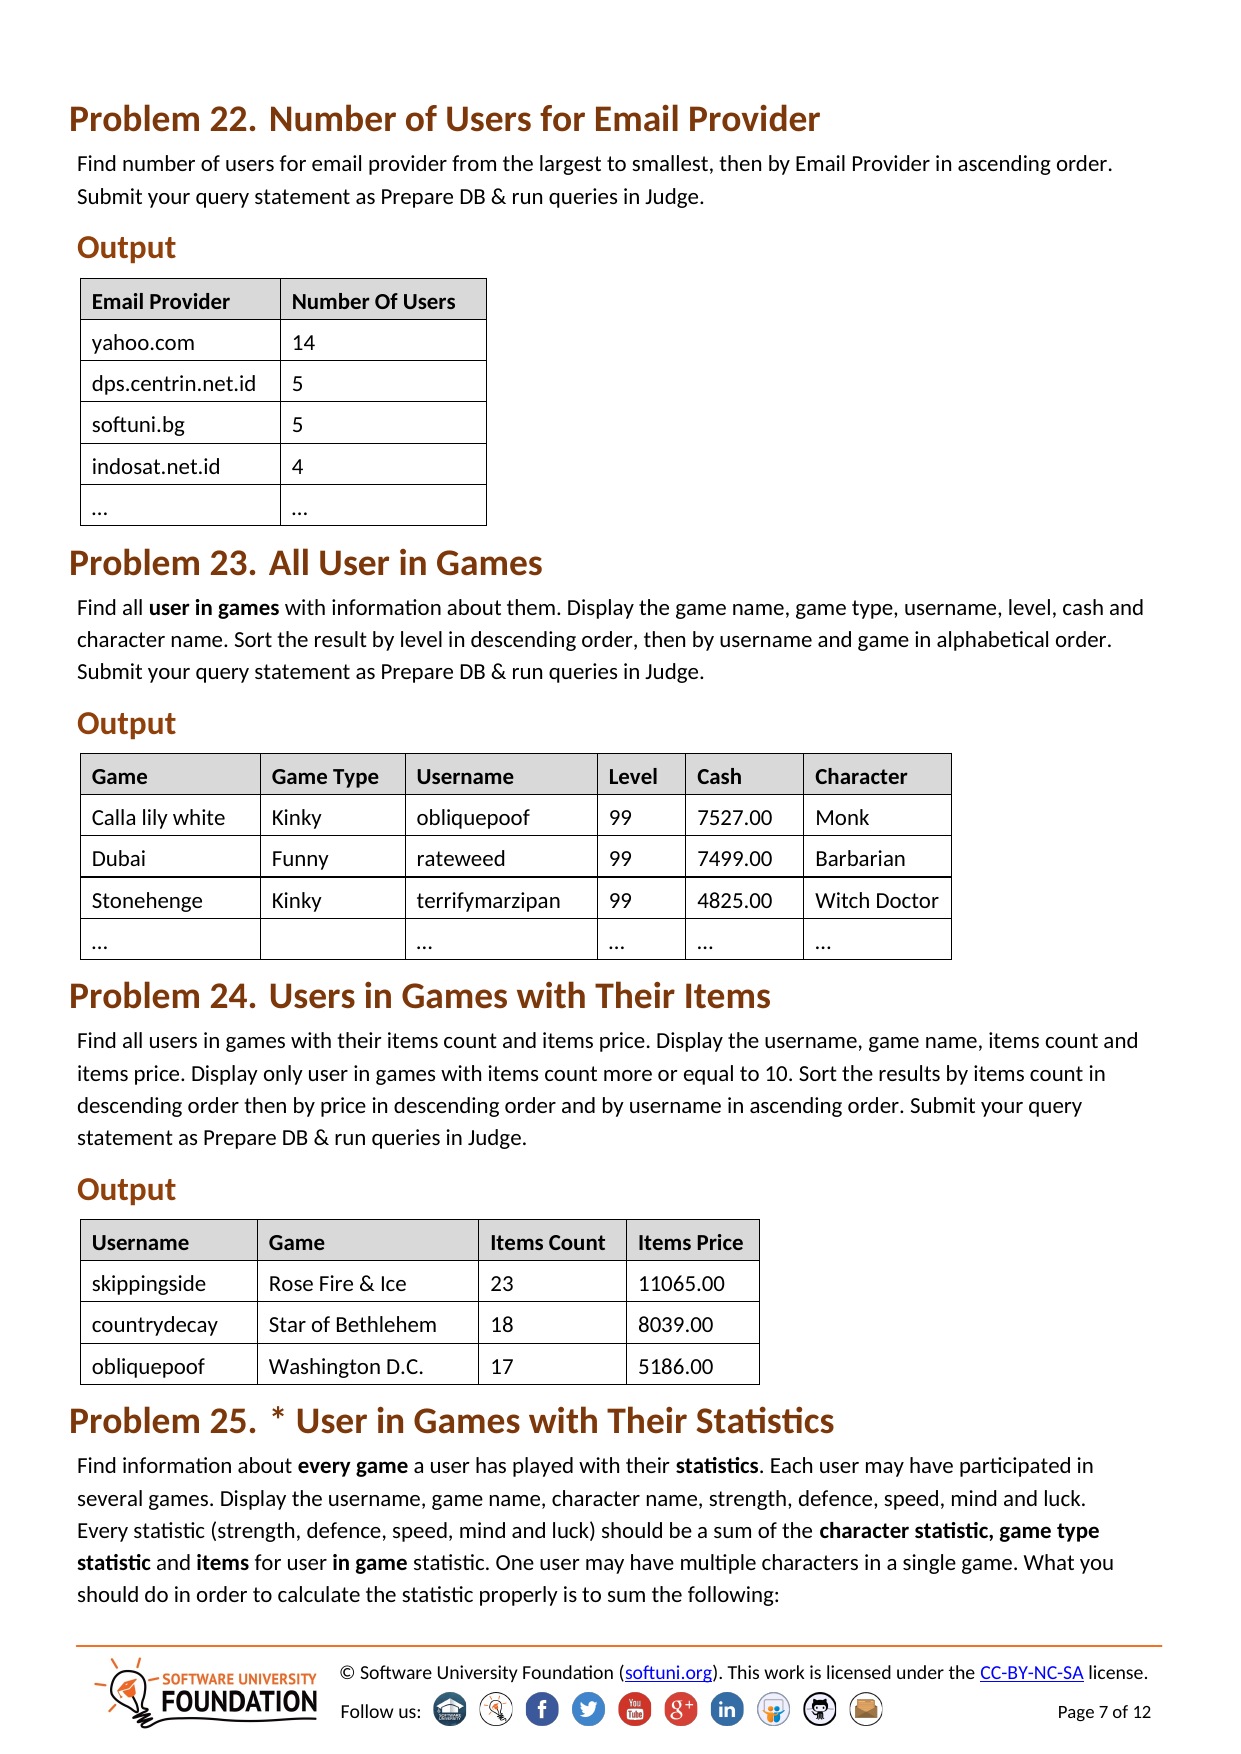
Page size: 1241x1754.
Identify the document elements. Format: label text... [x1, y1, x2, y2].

table_cell Barbarian [804, 836, 951, 876]
table_header Level [598, 754, 685, 794]
table_cell indosat.net.id [81, 444, 280, 484]
table_cell rateweed [406, 836, 597, 876]
table_cell … [686, 919, 803, 959]
table_cell 4 [281, 444, 486, 484]
table_cell terrifymarzipan [406, 878, 597, 918]
table_cell … [598, 919, 685, 959]
table_cell Witch Doctor [804, 878, 951, 918]
picture [572, 1692, 605, 1726]
table_cell … [804, 919, 951, 959]
table_header Cash [686, 754, 803, 794]
picture [664, 1692, 698, 1726]
table_cell Monk [804, 795, 951, 835]
table_header Game [258, 1220, 478, 1260]
table_cell [261, 919, 405, 959]
table_cell Dubai [81, 836, 260, 876]
picture [93, 1656, 317, 1729]
table_cell 23 [479, 1261, 626, 1301]
table_cell 99 [598, 878, 685, 918]
table_header Username [406, 754, 597, 794]
subtitle * User in Games with Their Statistics [69, 1397, 1163, 1443]
table_cell 5 [281, 361, 486, 401]
table_cell 7527.00 [686, 795, 803, 835]
table_cell 14 [281, 320, 486, 360]
table_header Email Provider [81, 279, 280, 319]
table_cell … [406, 919, 597, 959]
table_cell obliquepoof [406, 795, 597, 835]
table_header Items Count [479, 1220, 626, 1260]
table_cell … [81, 485, 280, 525]
table_cell … [281, 485, 486, 525]
table_cell Stonehenge [81, 878, 260, 918]
table_cell softuni.bg [81, 402, 280, 442]
table_cell Calla lily white [81, 795, 260, 835]
text Find number of users for email provider from the largest to smallest, then by Email Provider in ascending order. Submit your query statement as Prepare DB & run queries in Judge. [77, 149, 1163, 210]
picture [618, 1692, 652, 1726]
subtitle All User in Games [69, 538, 1163, 584]
subtitle Number of Users for Email Provider [69, 95, 1163, 141]
table_cell 7499.00 [686, 836, 803, 876]
table_cell Kinky [261, 795, 405, 835]
table_header Character [804, 754, 951, 794]
table_cell Washington D.C. [258, 1344, 478, 1384]
text Find information about every game a user has played with their statistics. Each user may have participated in several games. Display the username, game name, character name, strength, defence, speed, mind and luck. Every statistic (strength, defence, speed, mind and luck) should be a sum of the character statistic, game type statistic and items for user in game statistic. One user may have multiple characters in a single game. What you should do in order to calculate the statistic properly is to sum the following: [77, 1451, 1163, 1608]
table_header Game Type [261, 754, 405, 794]
picture [803, 1692, 837, 1726]
picture [525, 1692, 559, 1726]
table_cell 4825.00 [686, 878, 803, 918]
table_cell 8039.00 [627, 1302, 759, 1342]
table_cell Kinky [261, 878, 405, 918]
table_header Number Of Users [281, 279, 486, 319]
table_cell Star of Bethlehem [258, 1302, 478, 1342]
picture [849, 1692, 883, 1726]
table_cell 99 [598, 795, 685, 835]
table_header Items Price [627, 1220, 759, 1260]
picture [479, 1692, 513, 1726]
text Find all users in games with their items count and items price. Display the username, game name, items count and items price. Display only user in games with items count more or equal to 10. Sort the results by items count in descending order then by price in descending order and by username in ascending order. Submit your query statement as Prepare DB & run queries in Judge. [77, 1027, 1163, 1151]
table_cell yahoo.com [81, 320, 280, 360]
table_cell 5 [281, 402, 486, 442]
table_cell skippingside [81, 1261, 257, 1301]
table_cell countrydecay [81, 1302, 257, 1342]
table_cell 17 [479, 1344, 626, 1384]
table_header Username [81, 1220, 257, 1260]
subtitle Output [77, 1168, 1163, 1208]
table_cell Funny [261, 836, 405, 876]
text Find all user in games with information about them. Display the game name, game type, username, level, cash and character name. Sort the result by level in descending order, then by username and game in alphabetical order. Submit your query statement as Prepare DB & run queries in Judge. [77, 593, 1163, 685]
table_header Game [81, 754, 260, 794]
table_cell 5186.00 [627, 1344, 759, 1384]
subtitle Output [77, 226, 1163, 267]
picture [433, 1692, 467, 1726]
table_cell 18 [479, 1302, 626, 1342]
subtitle Output [77, 702, 1163, 742]
table_cell obliquepoof [81, 1344, 257, 1384]
table_cell … [81, 919, 260, 959]
subtitle Users in Games with Their Items [69, 972, 1163, 1018]
table_cell 99 [598, 836, 685, 876]
table_cell 11065.00 [627, 1261, 759, 1301]
table_cell Rose Fire & Ice [258, 1261, 478, 1301]
table_cell dps.centrin.net.id [81, 361, 280, 401]
picture [757, 1692, 790, 1726]
picture [710, 1692, 744, 1726]
